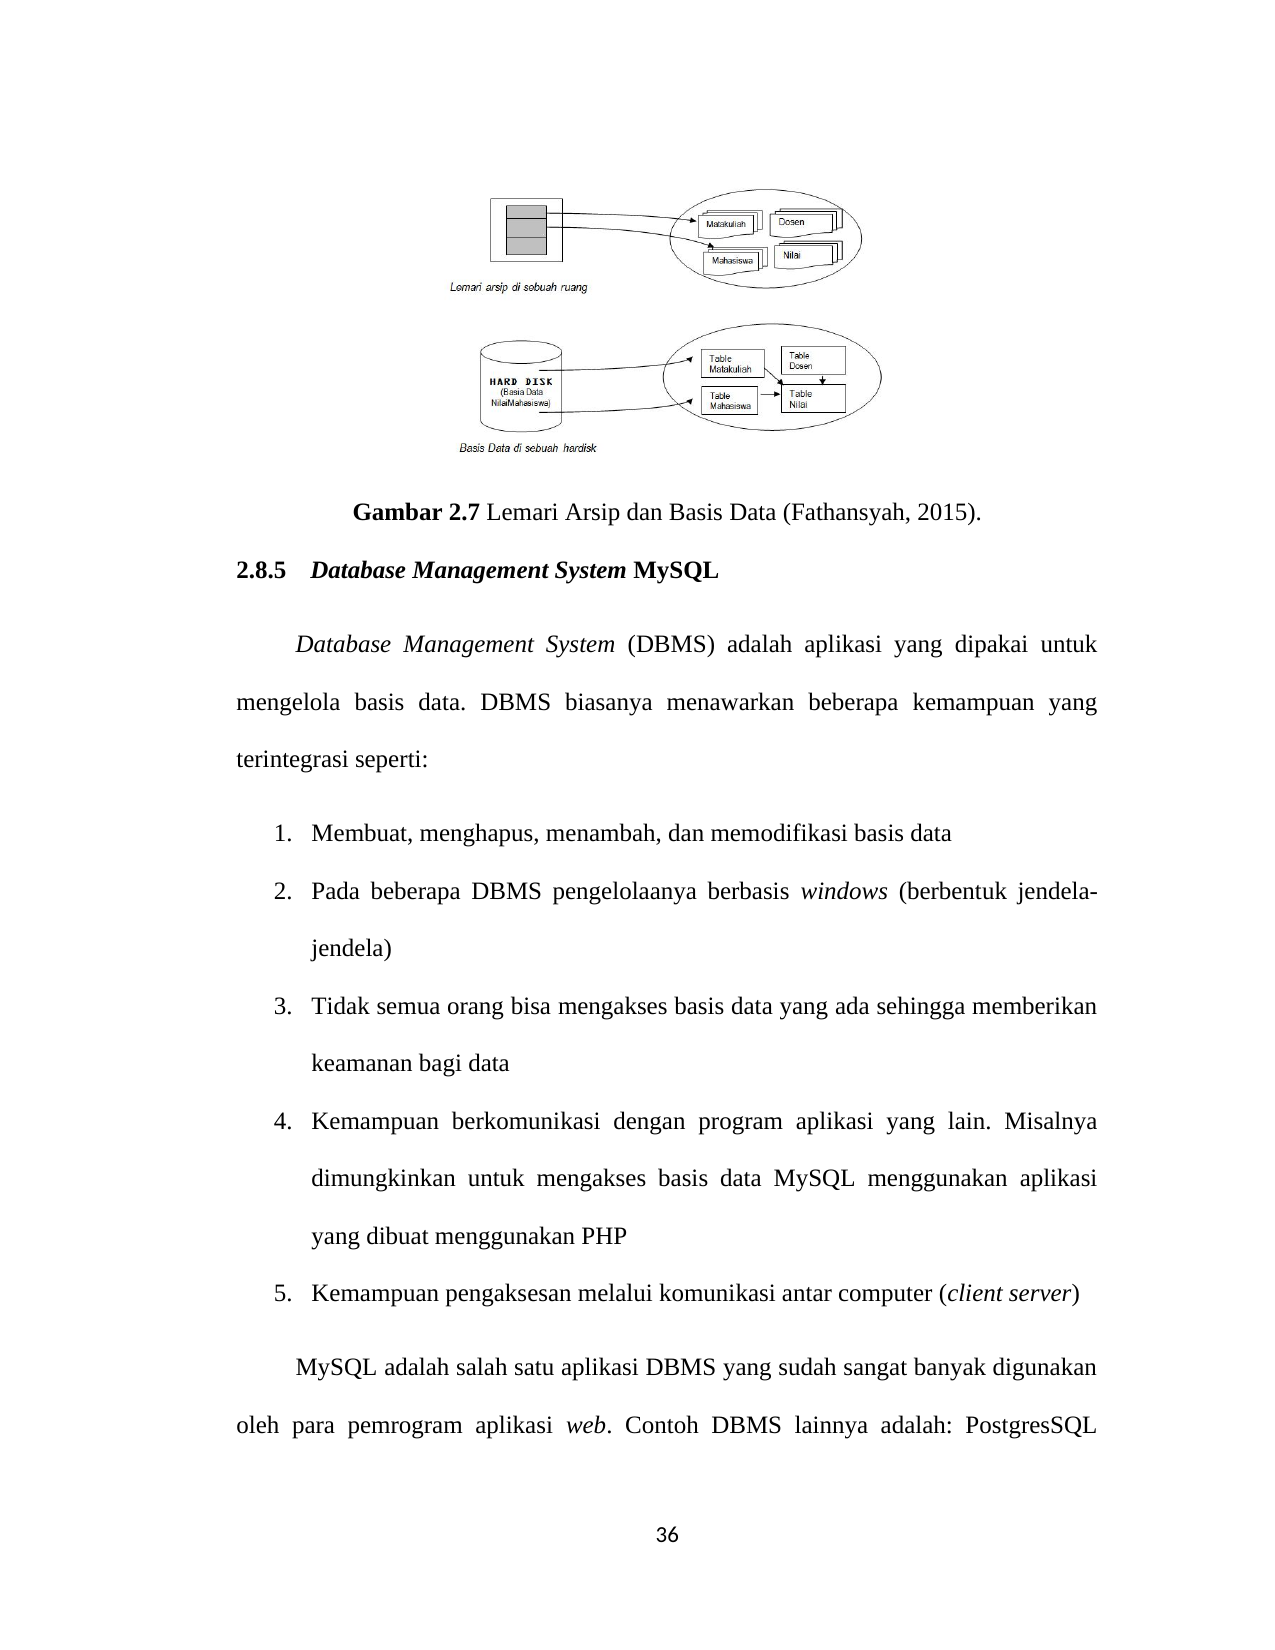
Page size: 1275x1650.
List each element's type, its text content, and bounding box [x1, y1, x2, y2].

list Pada beberapa DBMS pengelolaanya berbasis windows (berbentuk jendela-jendela) [274, 876, 1098, 962]
list Kemampuan pengaksesan melalui komunikasi antar computer (client server) [274, 1278, 1098, 1307]
list Database Management System MySQL [236, 555, 1098, 584]
picture [410, 177, 924, 470]
list Tidak semua orang bisa mengakses basis data yang ada sehingga memberikan keamanan bagi data [274, 991, 1098, 1077]
list Kemampuan berkomunikasi dengan program aplikasi yang lain. Misalnya dimungkinkan untuk mengakses basis data MySQL menggunakan aplikasi yang dibuat menggunakan PHP [274, 1106, 1098, 1249]
list Membuat, menghapus, menambah, dan memodifikasi basis data [274, 818, 1098, 847]
text Database Management System (DBMS) adalah aplikasi yang dipakai untuk mengelola basis data. DBMS biasanya menawarkan beberapa kemampuan yang terintegrasi seperti: [236, 629, 1098, 773]
text Gambar 2.7 Lemari Arsip dan Basis Data (Fathansyah, 2015). [236, 497, 1098, 526]
